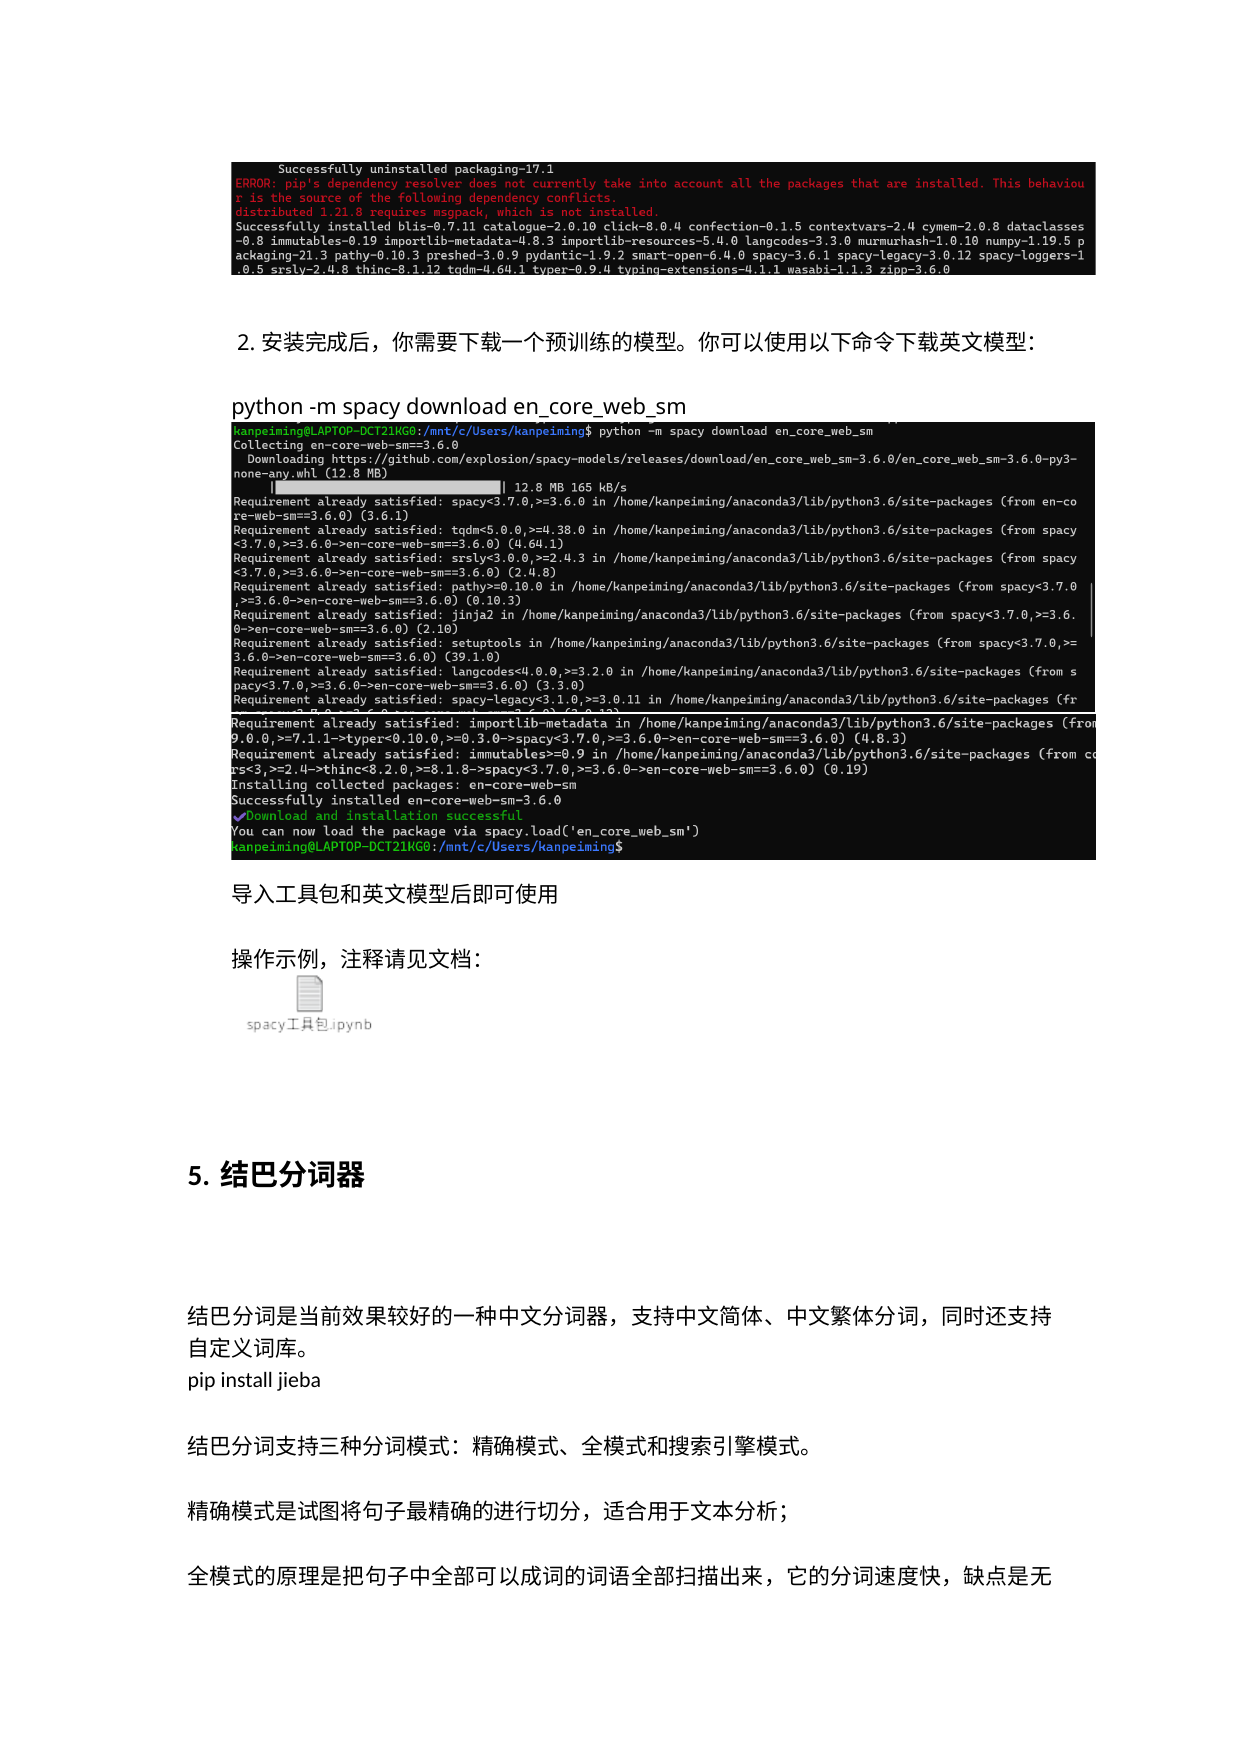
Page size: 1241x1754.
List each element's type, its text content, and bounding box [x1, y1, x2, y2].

picture [231, 422, 1095, 712]
text pip install jieba [187, 1363, 1053, 1396]
picture [231, 162, 1096, 275]
text 2. 安装完成后，你需要下载一个预训练的模型。你可以使用以下命令下载英文模型： [187, 324, 1053, 357]
picture [231, 714, 1096, 860]
text python -m spacy download en_core_web_sm [187, 389, 1053, 422]
text 结巴分词是当前效果较好的一种中文分词器，支持中文简体、中文繁体分词，同时还支持自定义词库。 [187, 1298, 1053, 1363]
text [187, 1558, 1053, 1591]
subtitle 结巴分词器 [187, 1140, 1053, 1205]
text 导入工具包和英文模型后即可使用 [187, 877, 1053, 909]
text 精确模式是试图将句子最精确的进行切分，适合用于文本分析； [187, 1493, 1053, 1526]
text 操作示例，注释请见文档： [187, 942, 1053, 974]
text 结巴分词支持三种分词模式：精确模式、全模式和搜索引擎模式。 [187, 1428, 1053, 1461]
